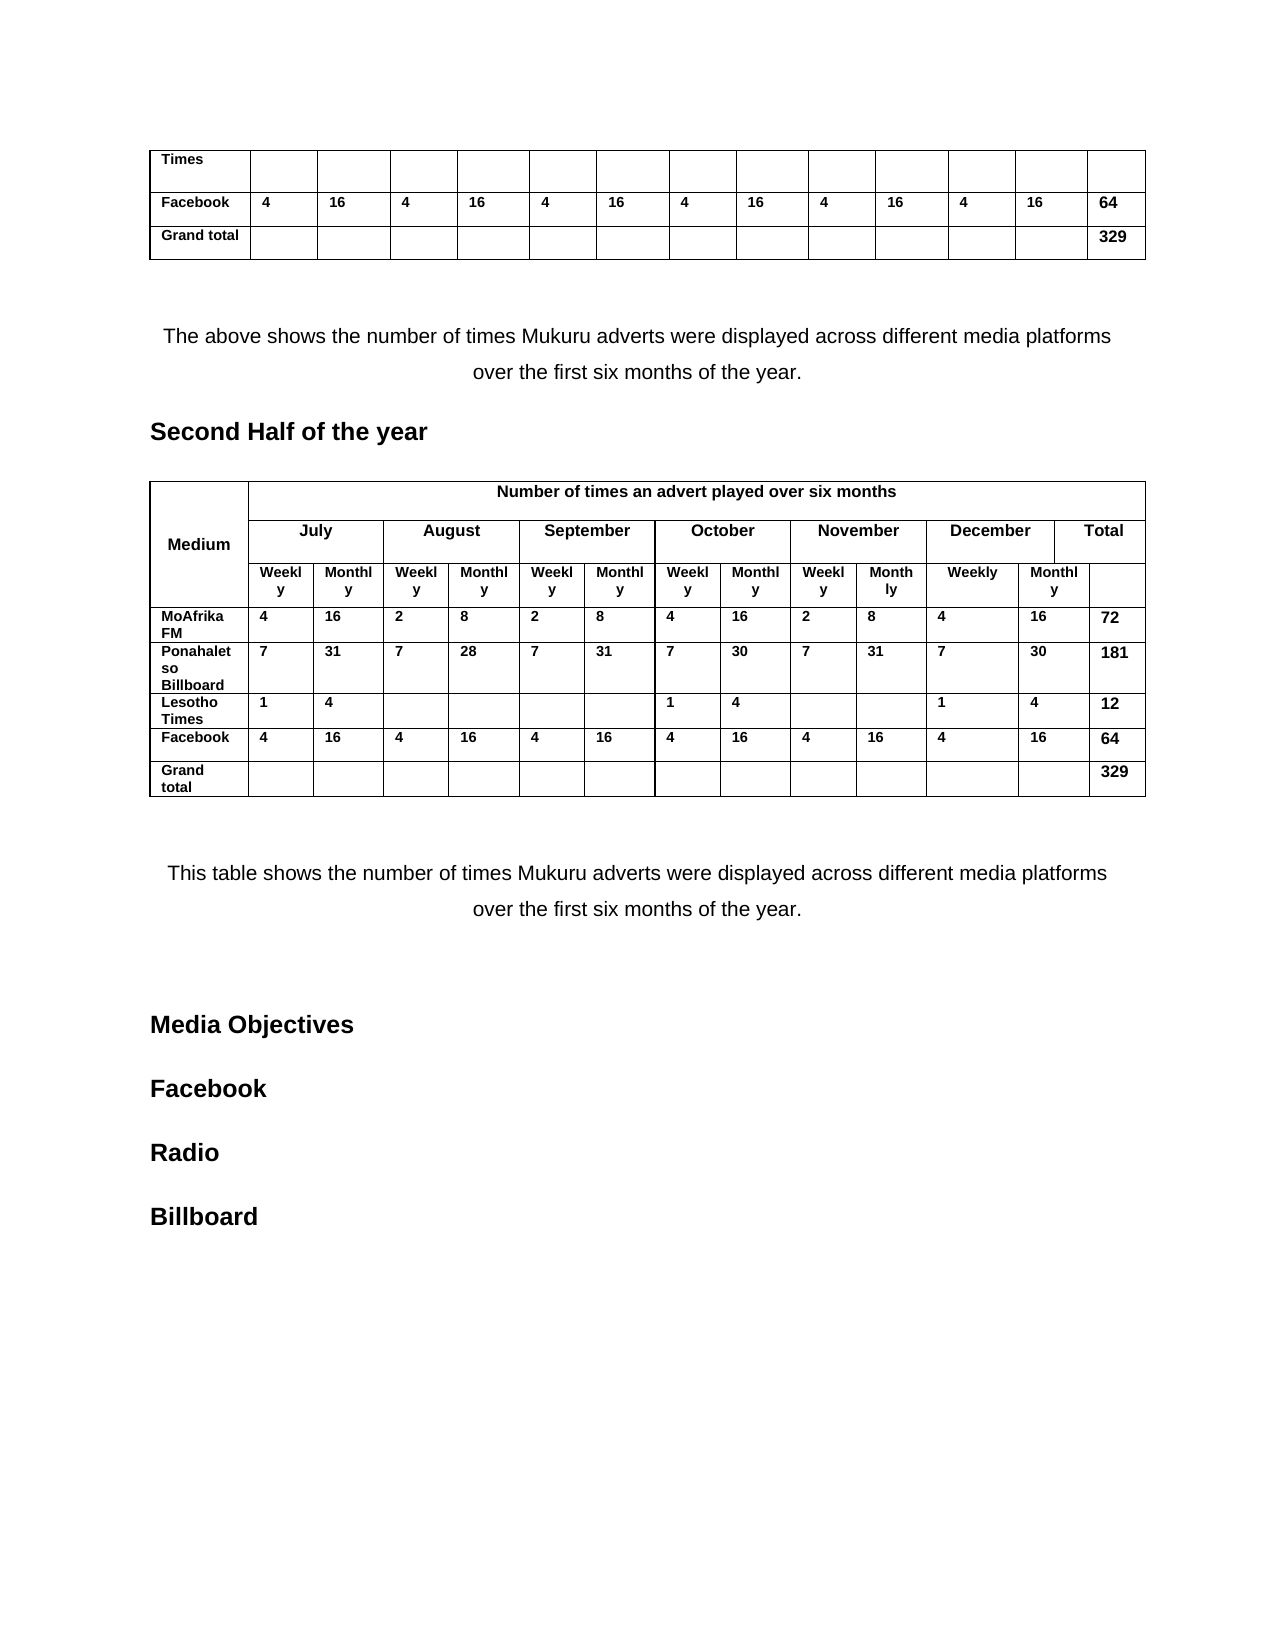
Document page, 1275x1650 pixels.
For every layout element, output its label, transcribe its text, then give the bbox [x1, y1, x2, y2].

text This table shows the number of times Mukuru adverts were displayed across different media platforms over the first six months of the year. [150, 861, 1125, 920]
table_cell 16 [449, 729, 519, 761]
table_cell 16 [1019, 729, 1089, 761]
table_cell 31 [585, 643, 654, 693]
table_cell [449, 694, 519, 728]
table_cell 16 [1016, 193, 1087, 226]
table_cell 4 [391, 193, 457, 226]
table_cell 4 [927, 608, 1018, 642]
table_cell 30 [1019, 643, 1089, 693]
table_cell Weekly [520, 564, 584, 607]
table_cell [458, 151, 529, 192]
table_cell 4 [1016, 151, 1087, 192]
table_cell September [520, 521, 654, 563]
table_cell 1 [949, 151, 1015, 192]
text Facebook [150, 1074, 1125, 1103]
table_cell Monthly [314, 564, 383, 607]
table_cell 16 [314, 608, 383, 642]
text The above shows the number of times Mukuru adverts were displayed across different media platforms over the first six months of the year. [150, 324, 1125, 384]
table_cell 329 [1090, 762, 1145, 796]
table_cell Weekly [249, 564, 313, 607]
table_cell Lesotho Times [151, 694, 248, 728]
table_cell [391, 151, 457, 192]
table_cell [791, 762, 856, 796]
table_cell [449, 762, 519, 796]
table_cell October [656, 521, 790, 563]
table_cell Monthly [1019, 564, 1089, 607]
table_cell [318, 227, 390, 259]
table_cell 4 [949, 193, 1015, 226]
table_cell Grand total [151, 227, 250, 259]
table_cell 4 [314, 694, 383, 728]
text Second Half of the year [150, 417, 1125, 445]
table_cell 7 [520, 643, 584, 693]
table_cell Facebook [151, 193, 250, 226]
table_cell 4 [791, 729, 856, 761]
table_cell 8 [449, 608, 519, 642]
table_cell 4 [520, 729, 584, 761]
table_cell 16 [314, 729, 383, 761]
table_cell 4 [530, 193, 596, 226]
table_cell [721, 762, 790, 796]
table_cell [391, 227, 457, 259]
table_cell [597, 151, 669, 192]
table_cell 4 [656, 608, 720, 642]
table_cell Weekly [384, 564, 448, 607]
table_cell 4 [318, 151, 390, 192]
table_cell July [249, 521, 383, 563]
table_cell August [384, 521, 519, 563]
table_cell Monthly [585, 564, 654, 607]
table_cell 4 [927, 729, 1018, 761]
table_cell 8 [585, 608, 654, 642]
table_cell 1 [251, 151, 317, 192]
table_cell 16 [458, 193, 529, 226]
table_cell [520, 762, 584, 796]
table_cell 329 [1088, 227, 1145, 259]
table_cell [809, 227, 875, 259]
table_cell 181 [1090, 643, 1145, 693]
table_cell [1016, 227, 1087, 259]
table_cell [857, 694, 926, 728]
table_cell Total [1055, 521, 1145, 563]
table_cell 4 [249, 608, 313, 642]
table_cell Monthly [721, 564, 790, 607]
table_cell [585, 694, 654, 728]
table_cell [1090, 564, 1145, 607]
table_cell 2 [384, 608, 448, 642]
table_cell 16 [597, 193, 669, 226]
table_cell 4 [1019, 694, 1089, 728]
table_cell December [927, 521, 1054, 563]
table_cell 2 [791, 608, 856, 642]
table_cell [314, 762, 383, 796]
table_cell November [791, 521, 926, 563]
table_cell [585, 762, 654, 796]
table_cell Weekly [791, 564, 856, 607]
table_cell 4 [384, 729, 448, 761]
table_cell [949, 227, 1015, 259]
table_cell Monthly [857, 564, 926, 607]
table_cell Weekly [927, 564, 1018, 607]
table_cell 31 [857, 643, 926, 693]
table_cell [927, 762, 1018, 796]
table_cell 4 [809, 193, 875, 226]
table_cell [876, 151, 948, 192]
table_cell 28 [449, 643, 519, 693]
table_cell [530, 151, 596, 192]
table_cell 1 [249, 694, 313, 728]
table_cell 1 [670, 151, 736, 192]
text Billboard [150, 1202, 1125, 1231]
table_cell [670, 227, 736, 259]
table_cell Weekly [656, 564, 720, 607]
table_cell Lesotho Times [151, 151, 250, 192]
table_cell 16 [1019, 608, 1089, 642]
table_cell Monthly [449, 564, 519, 607]
table_cell 31 [314, 643, 383, 693]
table_cell 8 [857, 608, 926, 642]
table_cell 1 [927, 694, 1018, 728]
table_cell 7 [249, 643, 313, 693]
table_cell MoAfrika FM [151, 608, 248, 642]
table_cell [1019, 762, 1089, 796]
table_cell [597, 227, 669, 259]
table_cell [520, 694, 584, 728]
table_cell 64 [1088, 193, 1145, 226]
table_cell Facebook [151, 729, 248, 761]
table_cell 12 [1090, 694, 1145, 728]
table_cell [384, 694, 448, 728]
table_cell [809, 151, 875, 192]
table_cell 2 [520, 608, 584, 642]
table_cell 7 [384, 643, 448, 693]
table_cell [656, 762, 720, 796]
table_cell 16 [876, 193, 948, 226]
table_cell Ponahaletso Billboard [151, 643, 248, 693]
table_cell 4 [656, 729, 720, 761]
table_cell [876, 227, 948, 259]
text Radio [150, 1138, 1125, 1167]
table_cell 4 [737, 151, 808, 192]
table_cell 4 [670, 193, 736, 226]
table_cell 7 [656, 643, 720, 693]
table_cell [251, 227, 317, 259]
table_cell 4 [251, 193, 317, 226]
table_cell 7 [927, 643, 1018, 693]
table_cell Grand total [151, 762, 248, 796]
table_cell 72 [1090, 608, 1145, 642]
table_cell 16 [857, 729, 926, 761]
table_cell 64 [1090, 729, 1145, 761]
table_cell [249, 762, 313, 796]
table_cell 16 [721, 608, 790, 642]
table_cell [530, 227, 596, 259]
table_cell 1 [656, 694, 720, 728]
table_header Number of times an advert played over six months [249, 482, 1145, 520]
table_cell 4 [721, 694, 790, 728]
table_cell 16 [318, 193, 390, 226]
table_cell [384, 762, 448, 796]
table_cell 16 [737, 193, 808, 226]
table_cell 30 [721, 643, 790, 693]
table_cell [737, 227, 808, 259]
table_cell 16 [585, 729, 654, 761]
table_cell [857, 762, 926, 796]
table_cell 12 [1088, 151, 1145, 192]
table_cell 16 [721, 729, 790, 761]
text Media Objectives [150, 1010, 1125, 1039]
table_cell [791, 694, 856, 728]
table_header Medium [151, 482, 248, 607]
table_cell 7 [791, 643, 856, 693]
table_cell 4 [249, 729, 313, 761]
table_cell [458, 227, 529, 259]
